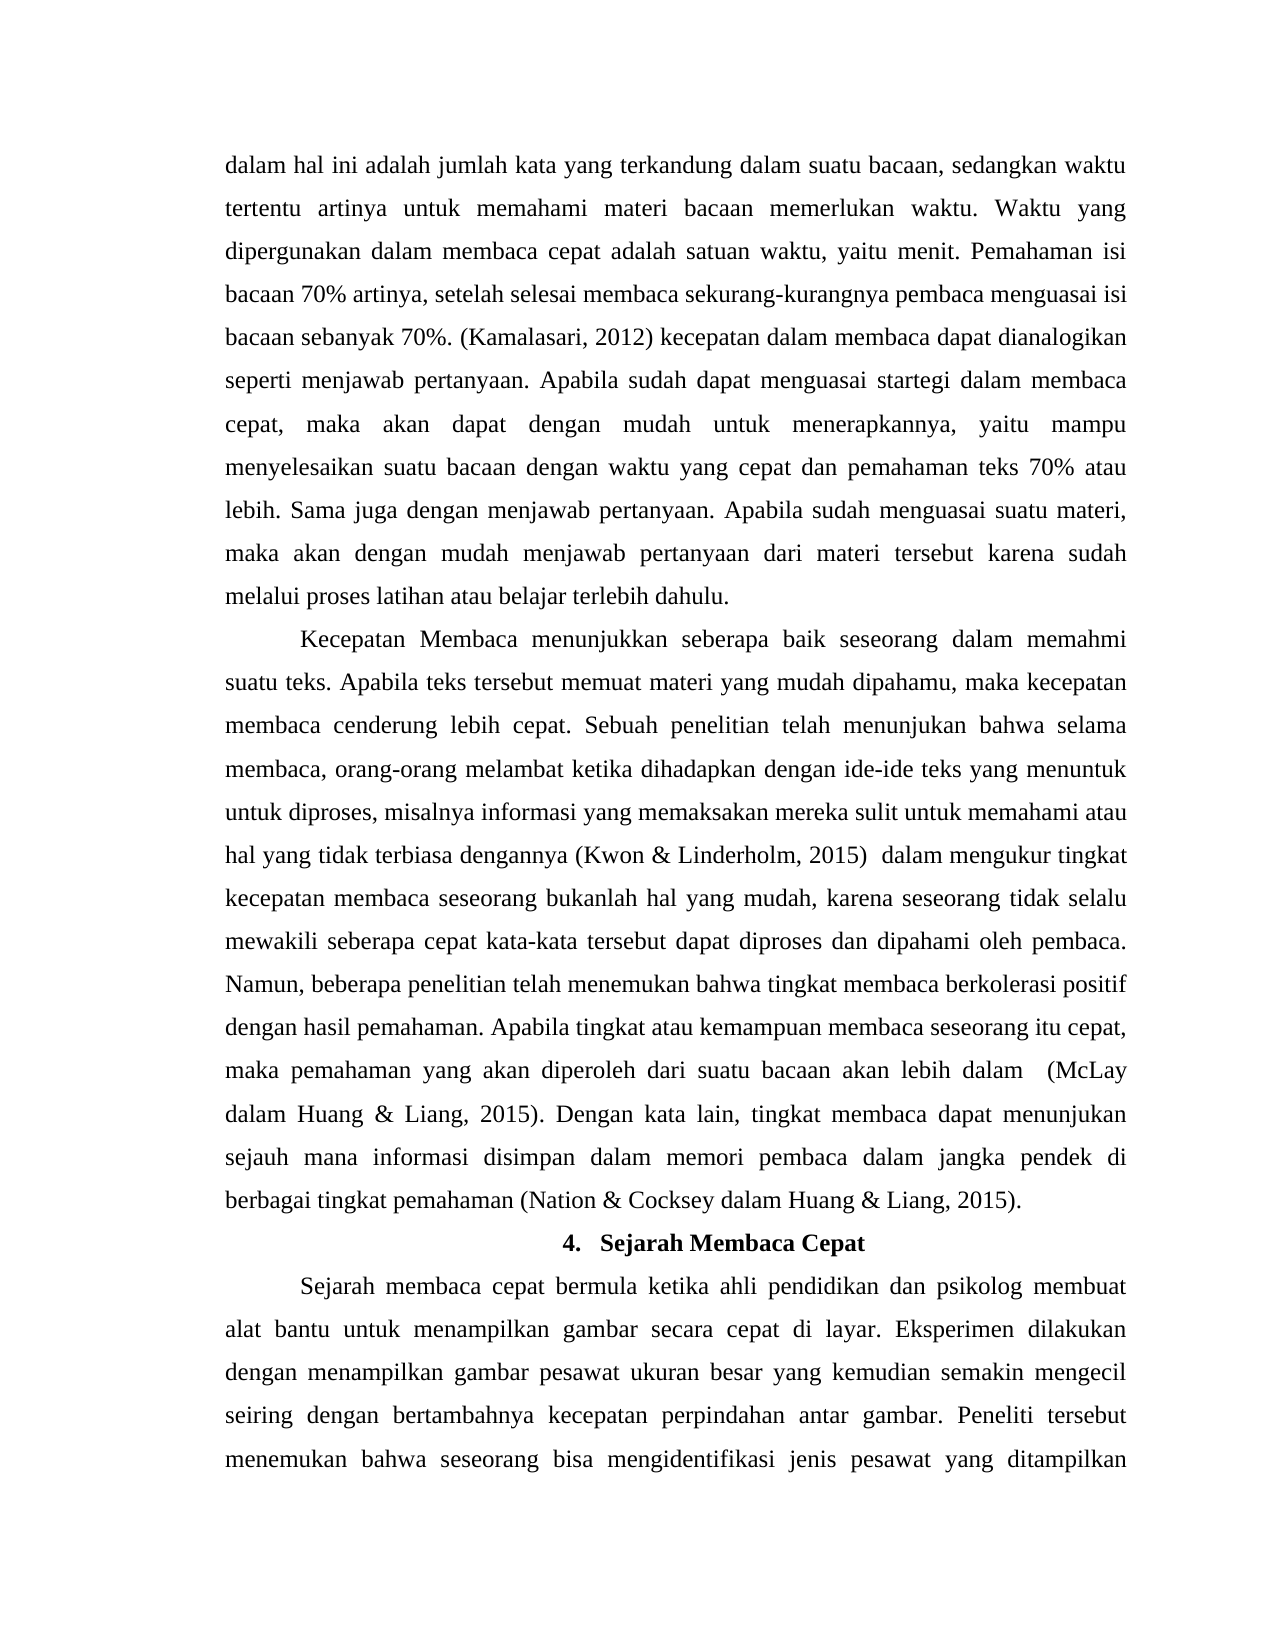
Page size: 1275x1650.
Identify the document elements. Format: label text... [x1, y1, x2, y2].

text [225, 1271, 1127, 1472]
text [225, 150, 1127, 610]
text Kecepatan Membaca menunjukkan seberapa baik seseorang dalam memahmi suatu teks. Apabila teks tersebut memuat materi yang mudah dipahamu, maka kecepatan membaca cenderung lebih cepat. Sebuah penelitian telah menunjukan bahwa selama membaca, orang-orang melambat ketika dihadapkan dengan ide-ide teks yang menuntuk untuk diproses, misalnya informasi yang memaksakan mereka sulit untuk memahami atau hal yang tidak terbiasa dengannya (Kwon & Linderholm, 2015) dalam mengukur tingkat kecepatan membaca seseorang bukanlah hal yang mudah, karena seseorang tidak selalu mewakili seberapa cepat kata-kata tersebut dapat diproses dan dipahami oleh pembaca. Namun, beberapa penelitian telah menemukan bahwa tingkat membaca berkolerasi positif dengan hasil pemahaman. Apabila tingkat atau kemampuan membaca seseorang itu cepat, maka pemahaman yang akan diperoleh dari suatu bacaan akan lebih dalam (McLay dalam Huang & Liang, 2015). Dengan kata lain, tingkat membaca dapat menunjukan sejauh mana informasi disimpan dalam memori pembaca dalam jangka pendek di berbagai tingkat pemahaman (Nation & Cocksey dalam Huang & Liang, 2015). [225, 624, 1127, 1214]
list Sejarah Membaca Cepat [300, 1228, 1127, 1257]
